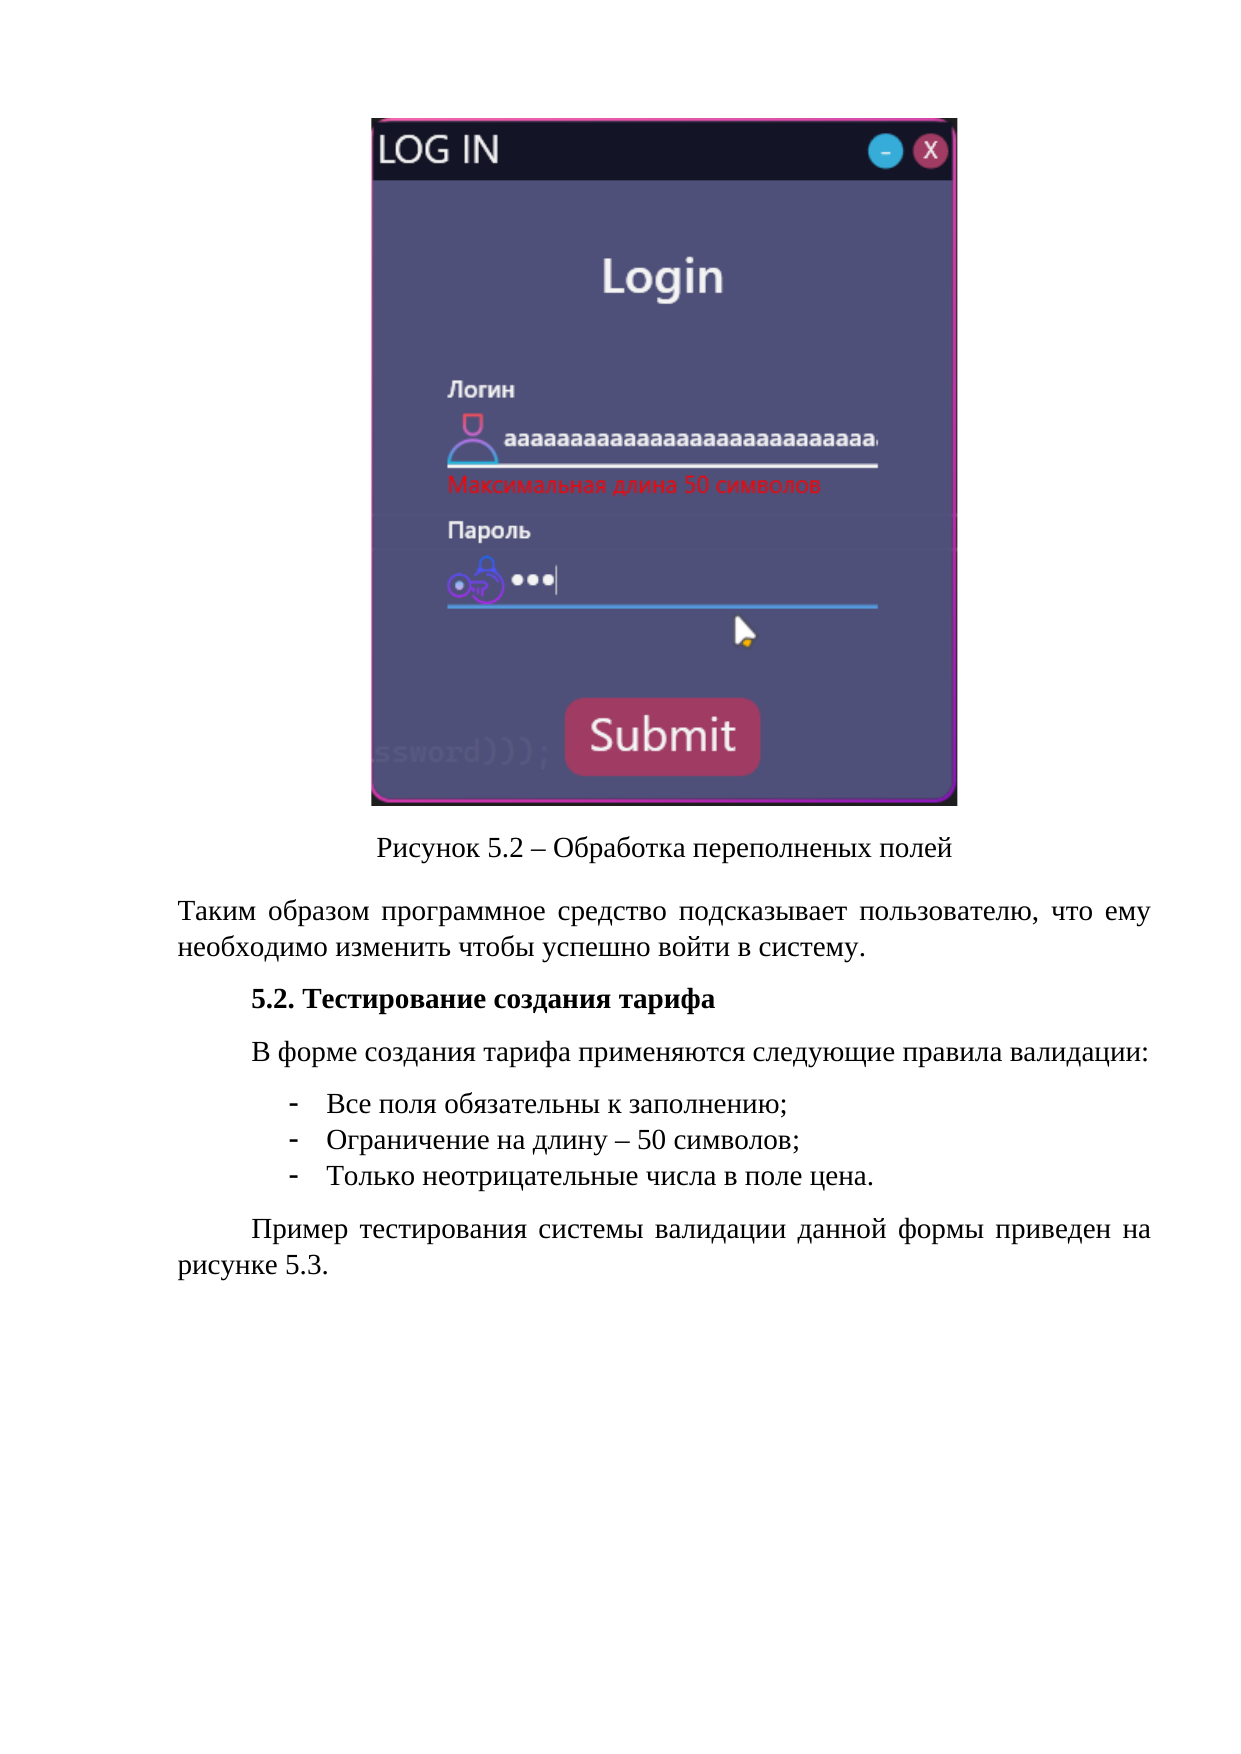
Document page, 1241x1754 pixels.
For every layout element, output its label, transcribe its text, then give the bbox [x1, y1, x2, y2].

list Ограничение на длину – 50 символов; [288, 1122, 1152, 1156]
text Рисунок 5.2 – Обработка переполненых полей [177, 831, 1152, 864]
subtitle 5.2. Тестирование создания тарифа [177, 982, 1152, 1015]
text В форме создания тарифа применяются следующие правила валидации: [177, 1034, 1152, 1068]
picture [371, 118, 958, 806]
list Все поля обязательны к заполнению; [288, 1087, 1152, 1120]
list Только неотрицательные числа в поле цена. [288, 1158, 1152, 1192]
text Таким образом программное средство подсказывает пользователю, что ему необходимо изменить чтобы успешно войти в систему. [177, 893, 1152, 963]
text Пример тестирования системы валидации данной формы приведен на рисунке 5.3. [177, 1211, 1152, 1280]
